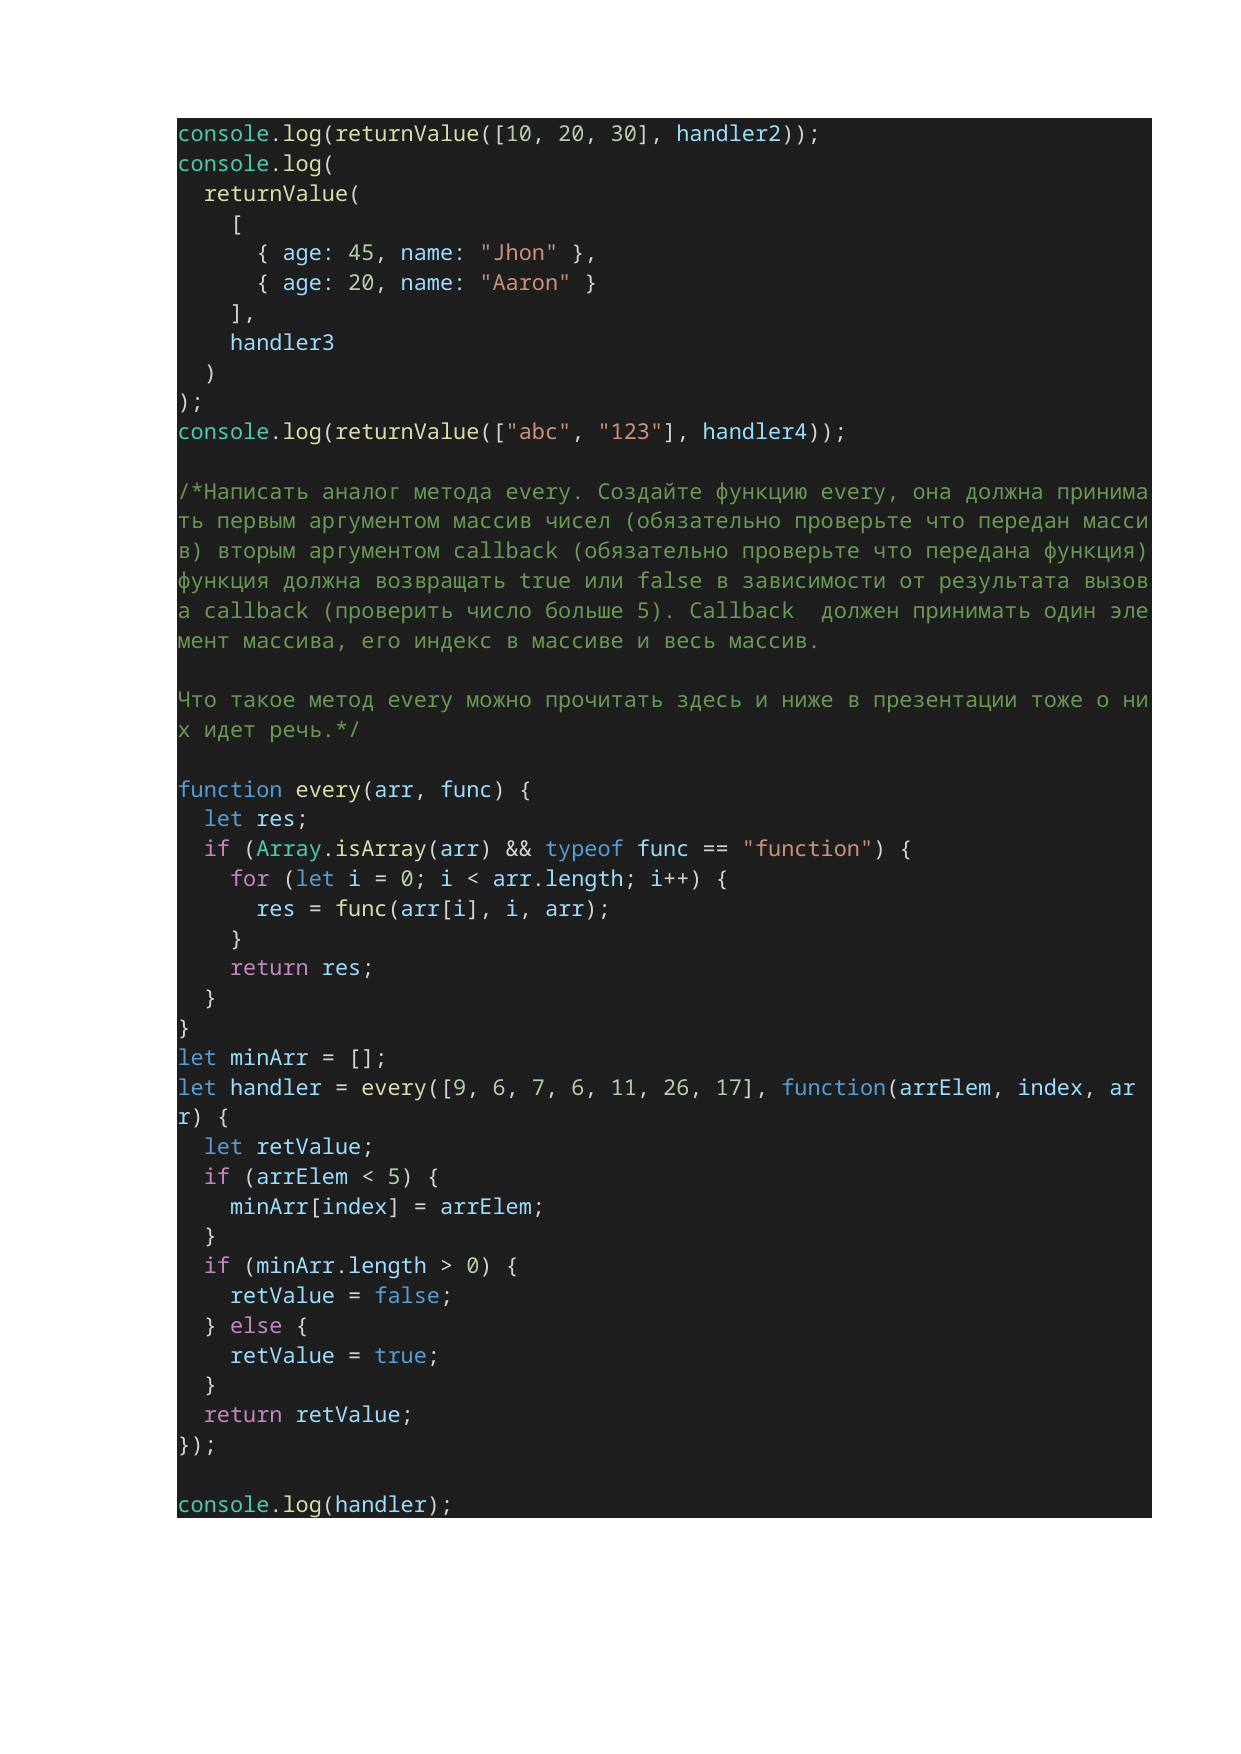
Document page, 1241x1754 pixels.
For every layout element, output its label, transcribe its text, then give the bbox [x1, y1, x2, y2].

text function every(arr, func) { [177, 773, 1152, 803]
text returnValue( [177, 178, 1152, 207]
text /*Написать аналог метода every. Создайте функцию every, она должна принимать первым аргументом массив чисел (обязательно проверьте что передан массив) вторым аргументом callback (обязательно проверьте что передана функция) [177, 476, 1152, 565]
text return retValue; [177, 1399, 1152, 1429]
text minArr[index] = arrElem; [177, 1191, 1152, 1220]
text let handler = every([9, 6, 7, 6, 11, 26, 17], function(arrElem, index, arr) { [177, 1071, 1152, 1131]
text ], [177, 297, 1152, 327]
text retValue = true; [177, 1339, 1152, 1369]
text { age: 45, name: "Jhon" }, [177, 237, 1152, 267]
text } [177, 1012, 1152, 1042]
text if (arrElem < 5) { [177, 1161, 1152, 1191]
text for (let i = 0; i < arr.length; i++) { [177, 863, 1152, 893]
text } [177, 922, 1152, 952]
text } [177, 1220, 1152, 1250]
text console.log( [177, 148, 1152, 178]
text let minArr = []; [177, 1042, 1152, 1071]
text функция должна возвращать true или false в зависимости от результата вызова callback (проверить число больше 5). Callback должен принимать один элемент массива, его индекс в массиве и весь массив. [177, 565, 1152, 654]
text ) [177, 356, 1152, 386]
text ); [177, 386, 1152, 416]
text let retValue; [177, 1131, 1152, 1161]
text } else { [177, 1310, 1152, 1339]
text if (minArr.length > 0) { [177, 1250, 1152, 1280]
text console.log(handler); [177, 1488, 1152, 1518]
text res = func(arr[i], i, arr); [177, 893, 1152, 922]
text { age: 20, name: "Aaron" } [177, 267, 1152, 297]
text retValue = false; [177, 1280, 1152, 1310]
text return res; [177, 952, 1152, 982]
text } [177, 982, 1152, 1012]
text } [177, 1369, 1152, 1399]
text }); [177, 1429, 1152, 1459]
text if (Array.isArray(arr) && typeof func == "function") { [177, 833, 1152, 863]
text console.log(returnValue(["abc", "123"], handler4)); [177, 416, 1152, 446]
text let res; [177, 803, 1152, 833]
text [ [177, 207, 1152, 237]
text Что такое метод every можно прочитать здесь и ниже в презентации тоже о них идет речь.*/ [177, 684, 1152, 744]
text handler3 [177, 327, 1152, 356]
text console.log(returnValue([10, 20, 30], handler2)); [177, 118, 1152, 148]
